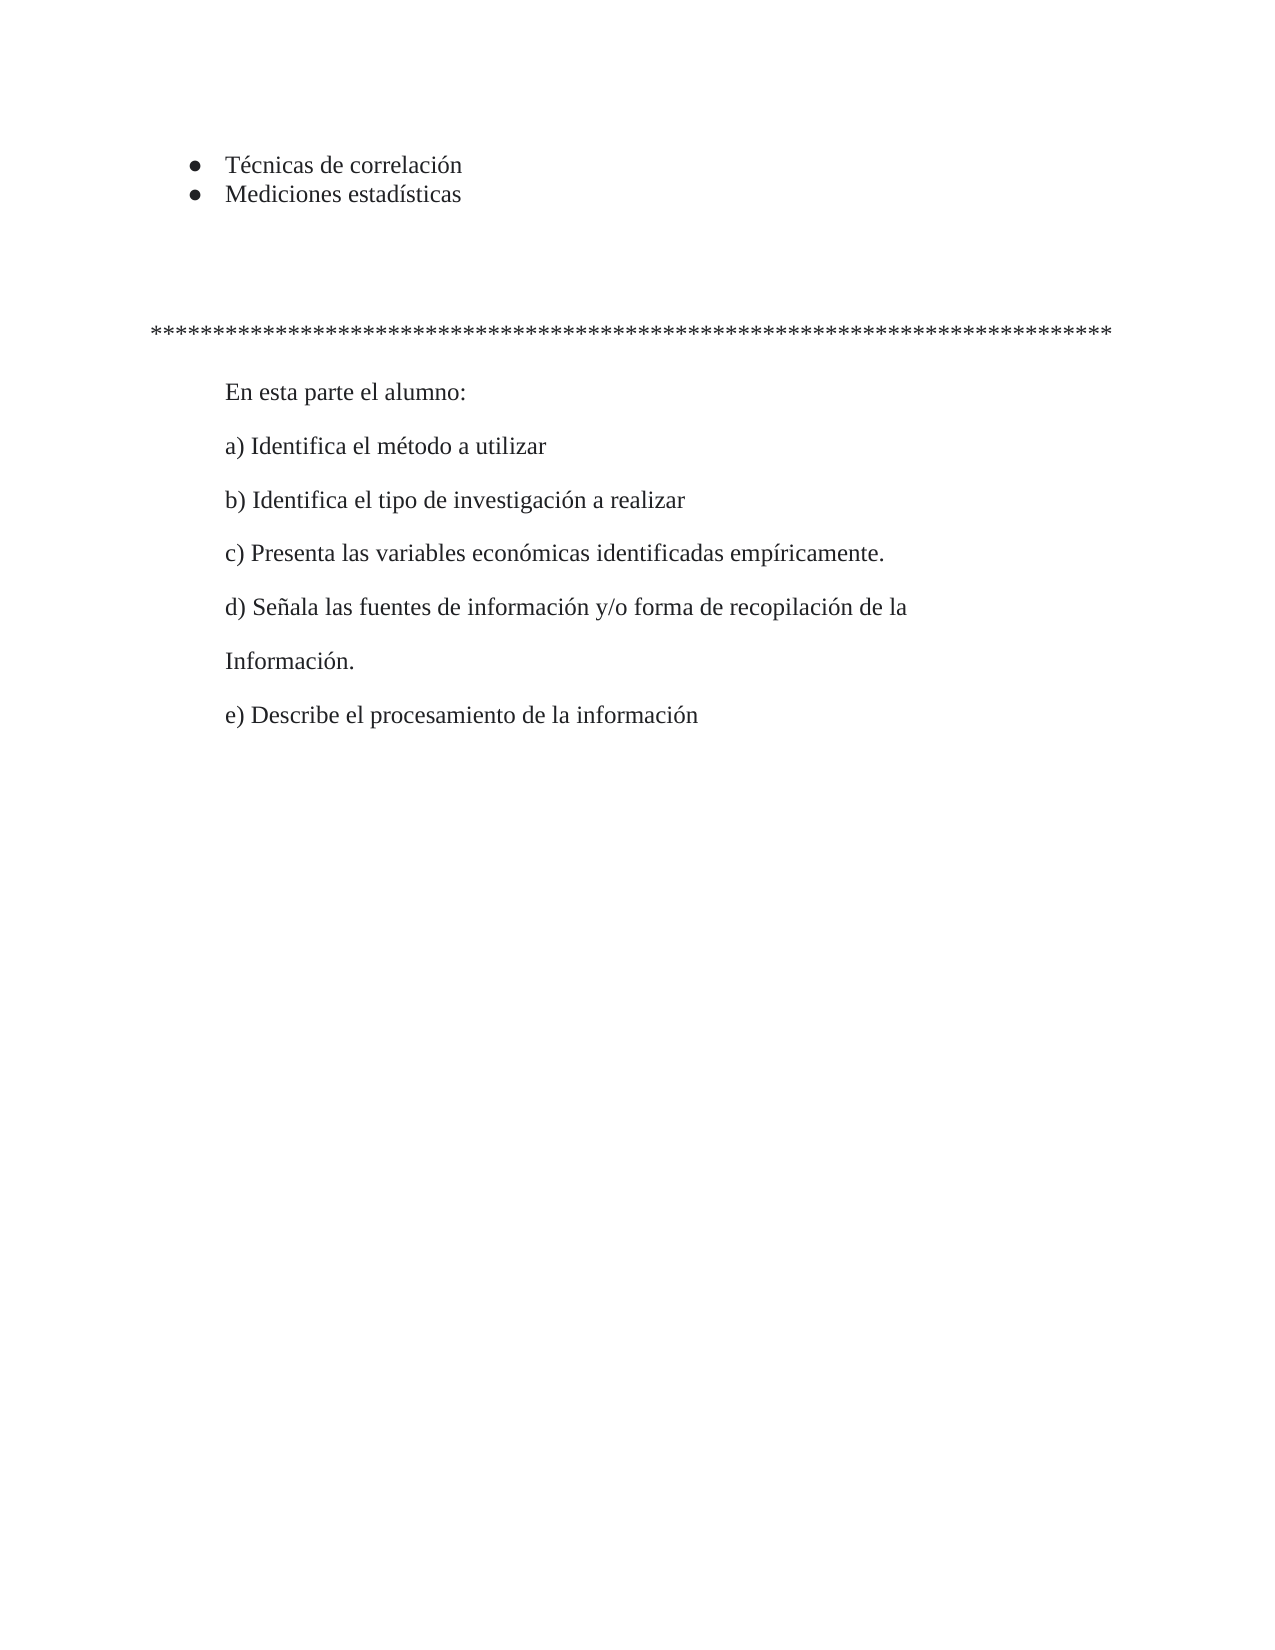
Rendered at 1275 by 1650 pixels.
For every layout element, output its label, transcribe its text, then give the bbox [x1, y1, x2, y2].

text c) Presenta las variables económicas identificadas empíricamente. [225, 538, 1125, 567]
text d) Señala las fuentes de información y/o forma de recopilación de la [225, 592, 1125, 621]
list Mediciones estadísticas [187, 179, 1125, 207]
text ***************************************************************************** [150, 319, 1125, 348]
text Información. [225, 646, 1125, 675]
text e) Describe el procesamiento de la información [225, 700, 1125, 728]
text En esta parte el alumno: [225, 377, 1125, 406]
text b) Identifica el tipo de investigación a realizar [225, 485, 1125, 513]
text a) Identifica el método a utilizar [225, 431, 1125, 460]
list Técnicas de correlación [187, 150, 1125, 179]
